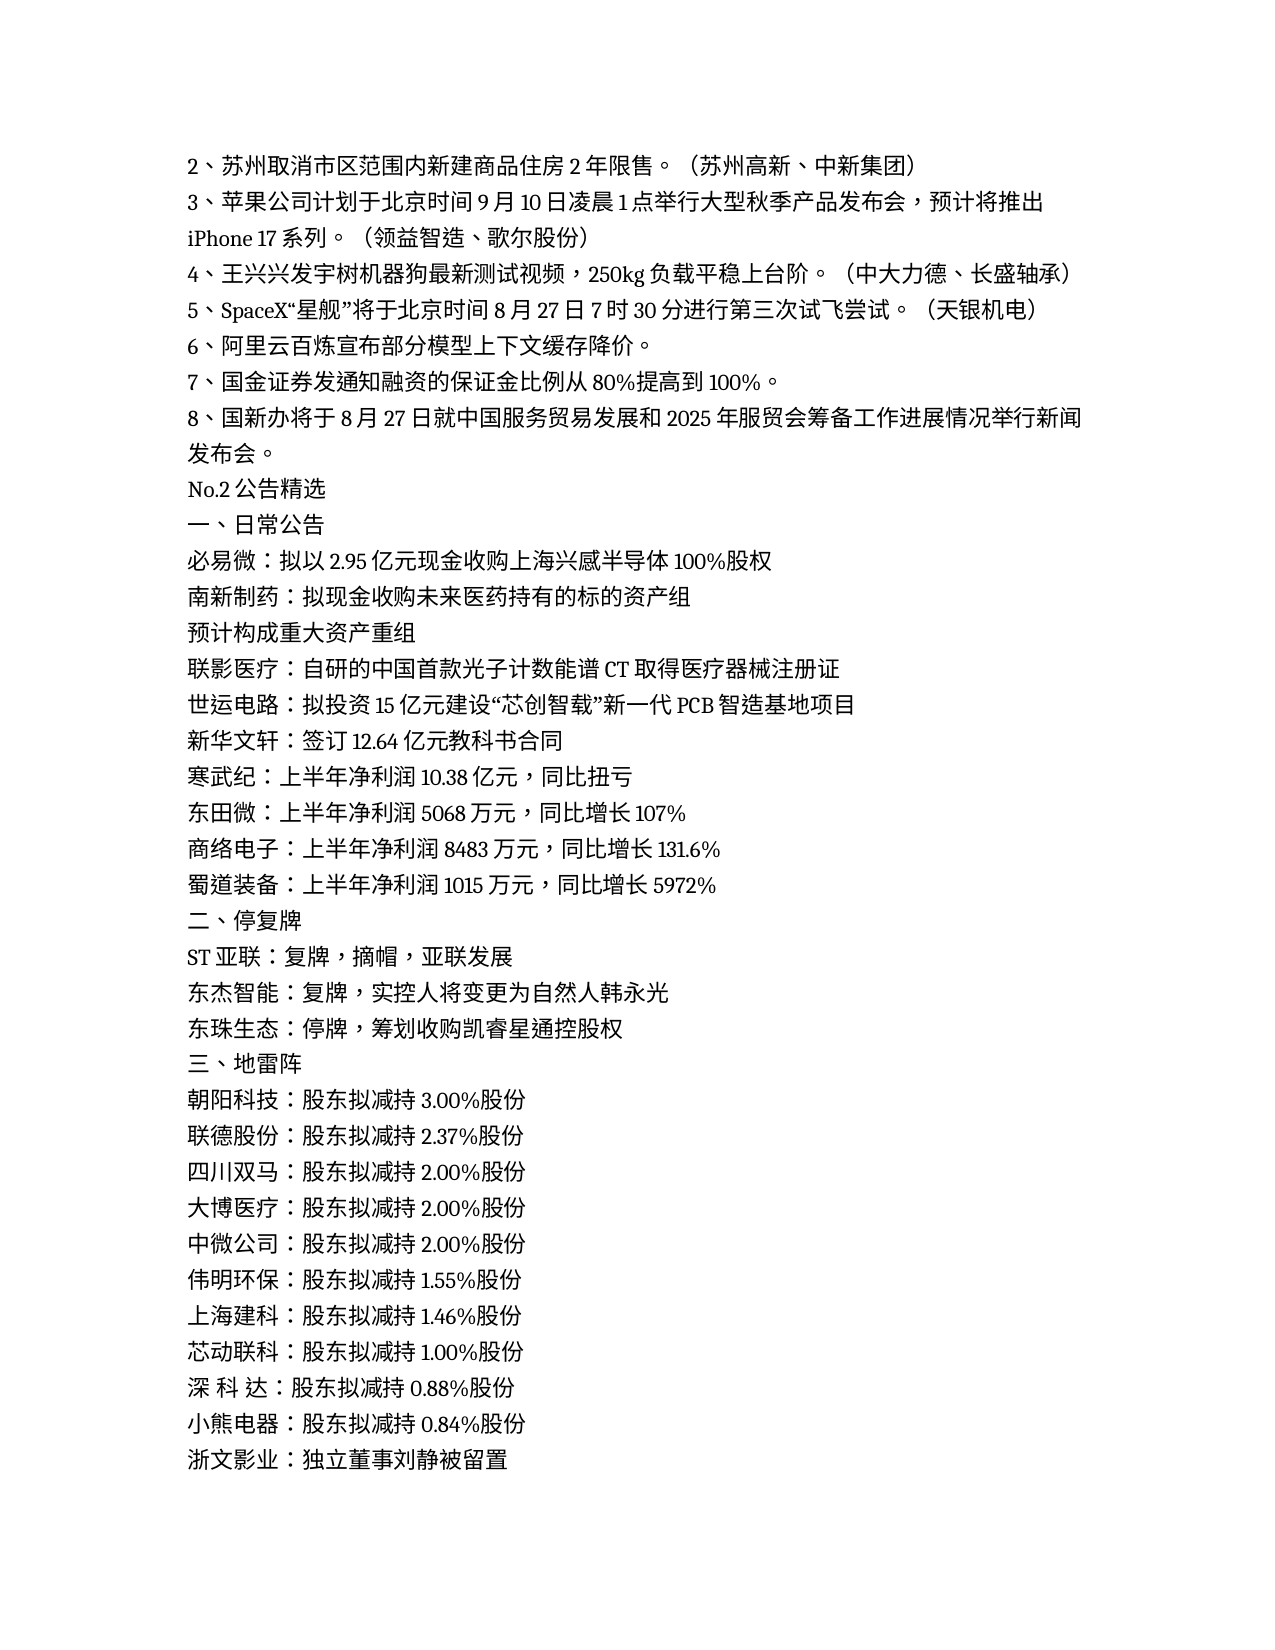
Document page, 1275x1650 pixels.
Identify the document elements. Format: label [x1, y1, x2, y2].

text [187, 150, 1087, 1475]
